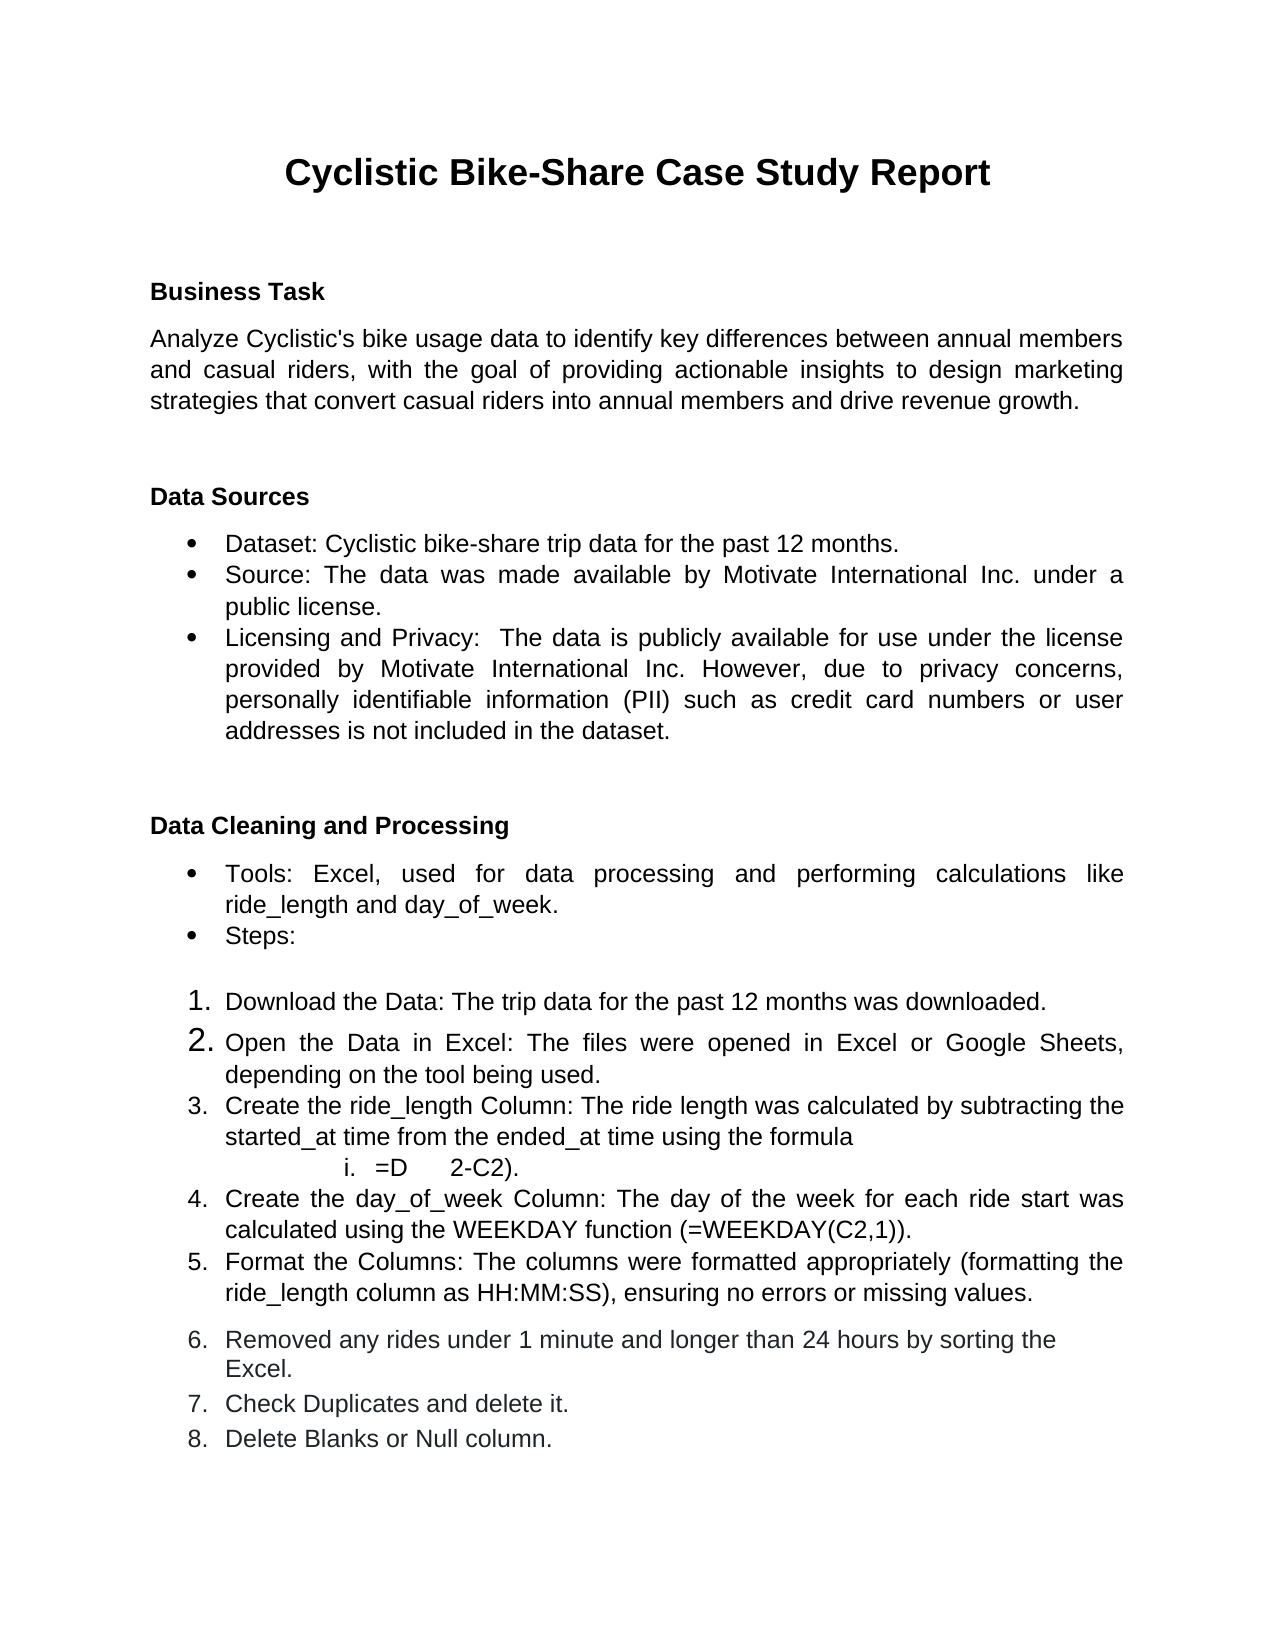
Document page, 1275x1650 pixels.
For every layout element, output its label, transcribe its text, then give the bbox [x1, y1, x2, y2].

list Tools: Excel, used for data processing and performing calculations like ride_length and day_of_week. [187, 859, 1125, 919]
list Create the ride_length Column: The ride length was calculated by subtracting the started_at time from the ended_at time using the formula [187, 1091, 1125, 1151]
text Business Task [150, 276, 1125, 305]
list Removed any rides under 1 minute and longer than 24 hours by sorting the Excel. [187, 1325, 1125, 1383]
text Data Cleaning and Processing [150, 811, 1125, 840]
list Create the day_of_week Column: The day of the week for each ride start was calculated using the WEEKDAY function (=WEEKDAY(C2,1)). [187, 1184, 1125, 1244]
list Source: The data was made available by Motivate International Inc. under a public license. [187, 561, 1125, 620]
list Format the Columns: The columns were formatted appropriately (formatting the ride_length column as HH:MM:SS), ensuring no errors or missing values. [187, 1247, 1125, 1306]
text Data Sources [150, 482, 1125, 510]
list Licensing and Privacy: The data is publicly available for use under the license provided by Motivate International Inc. However, due to privacy concerns, personally identifiable information (PII) such as credit card numbers or user addresses is not included in the dataset. [187, 623, 1125, 745]
text Analyze Cyclistic's bike usage data to identify key differences between annual members and casual riders, with the goal of providing actionable insights to design marketing strategies that convert casual riders into annual members and drive revenue growth. [150, 324, 1125, 415]
list =D 2-C2). [356, 1153, 1125, 1182]
list Delete Blanks or Null column. [187, 1424, 1125, 1453]
list Dataset: Cyclistic bike-share trip data for the past 12 months. [187, 529, 1125, 558]
list Check Duplicates and delete it. [187, 1389, 1125, 1418]
list Open the Data in Excel: The files were opened in Excel or Google Sheets, depending on the tool being used. [187, 1019, 1125, 1089]
list Steps: [187, 921, 1125, 950]
list Download the Data: The trip data for the past 12 months was downloaded. [187, 983, 1125, 1017]
text Cyclistic Bike-Share Case Study Report [150, 150, 1125, 193]
